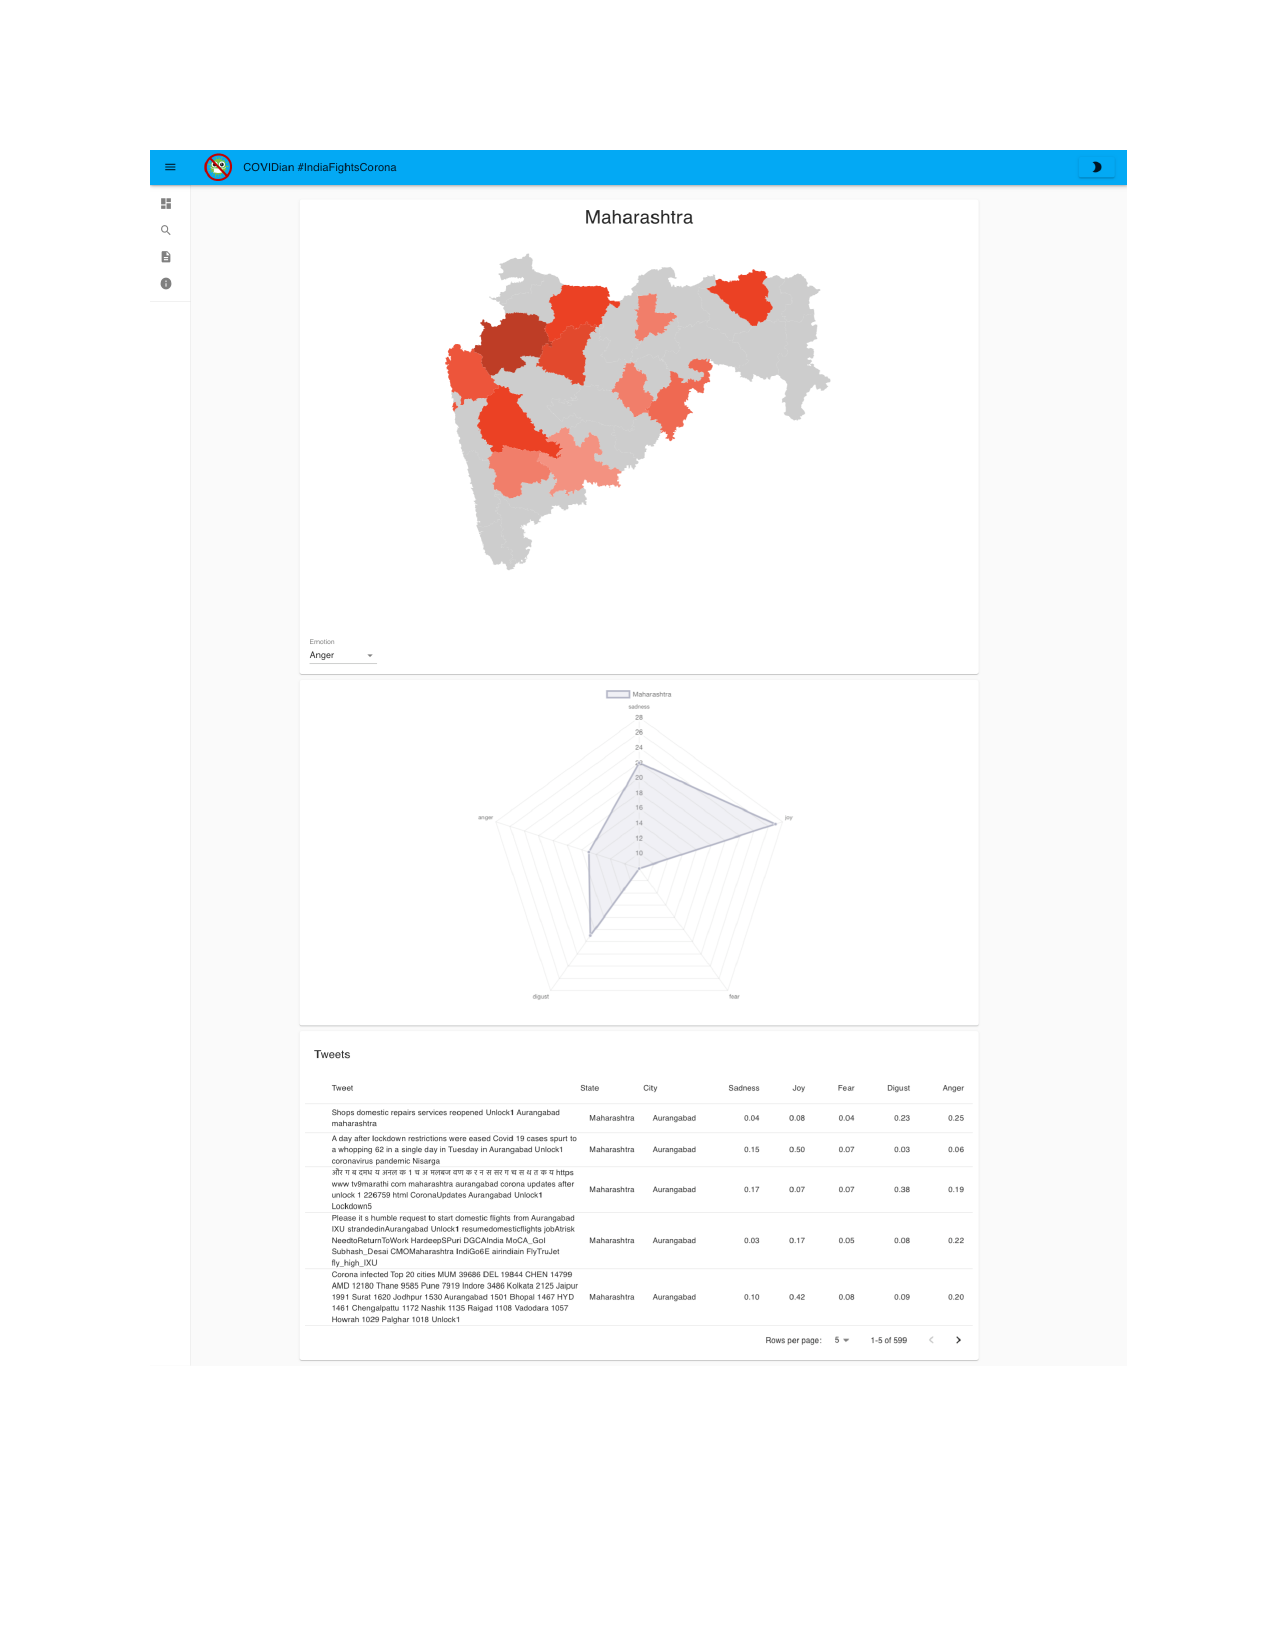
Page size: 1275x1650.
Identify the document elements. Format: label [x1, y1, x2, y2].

picture [150, 186, 1127, 1366]
picture [211, 160, 229, 177]
